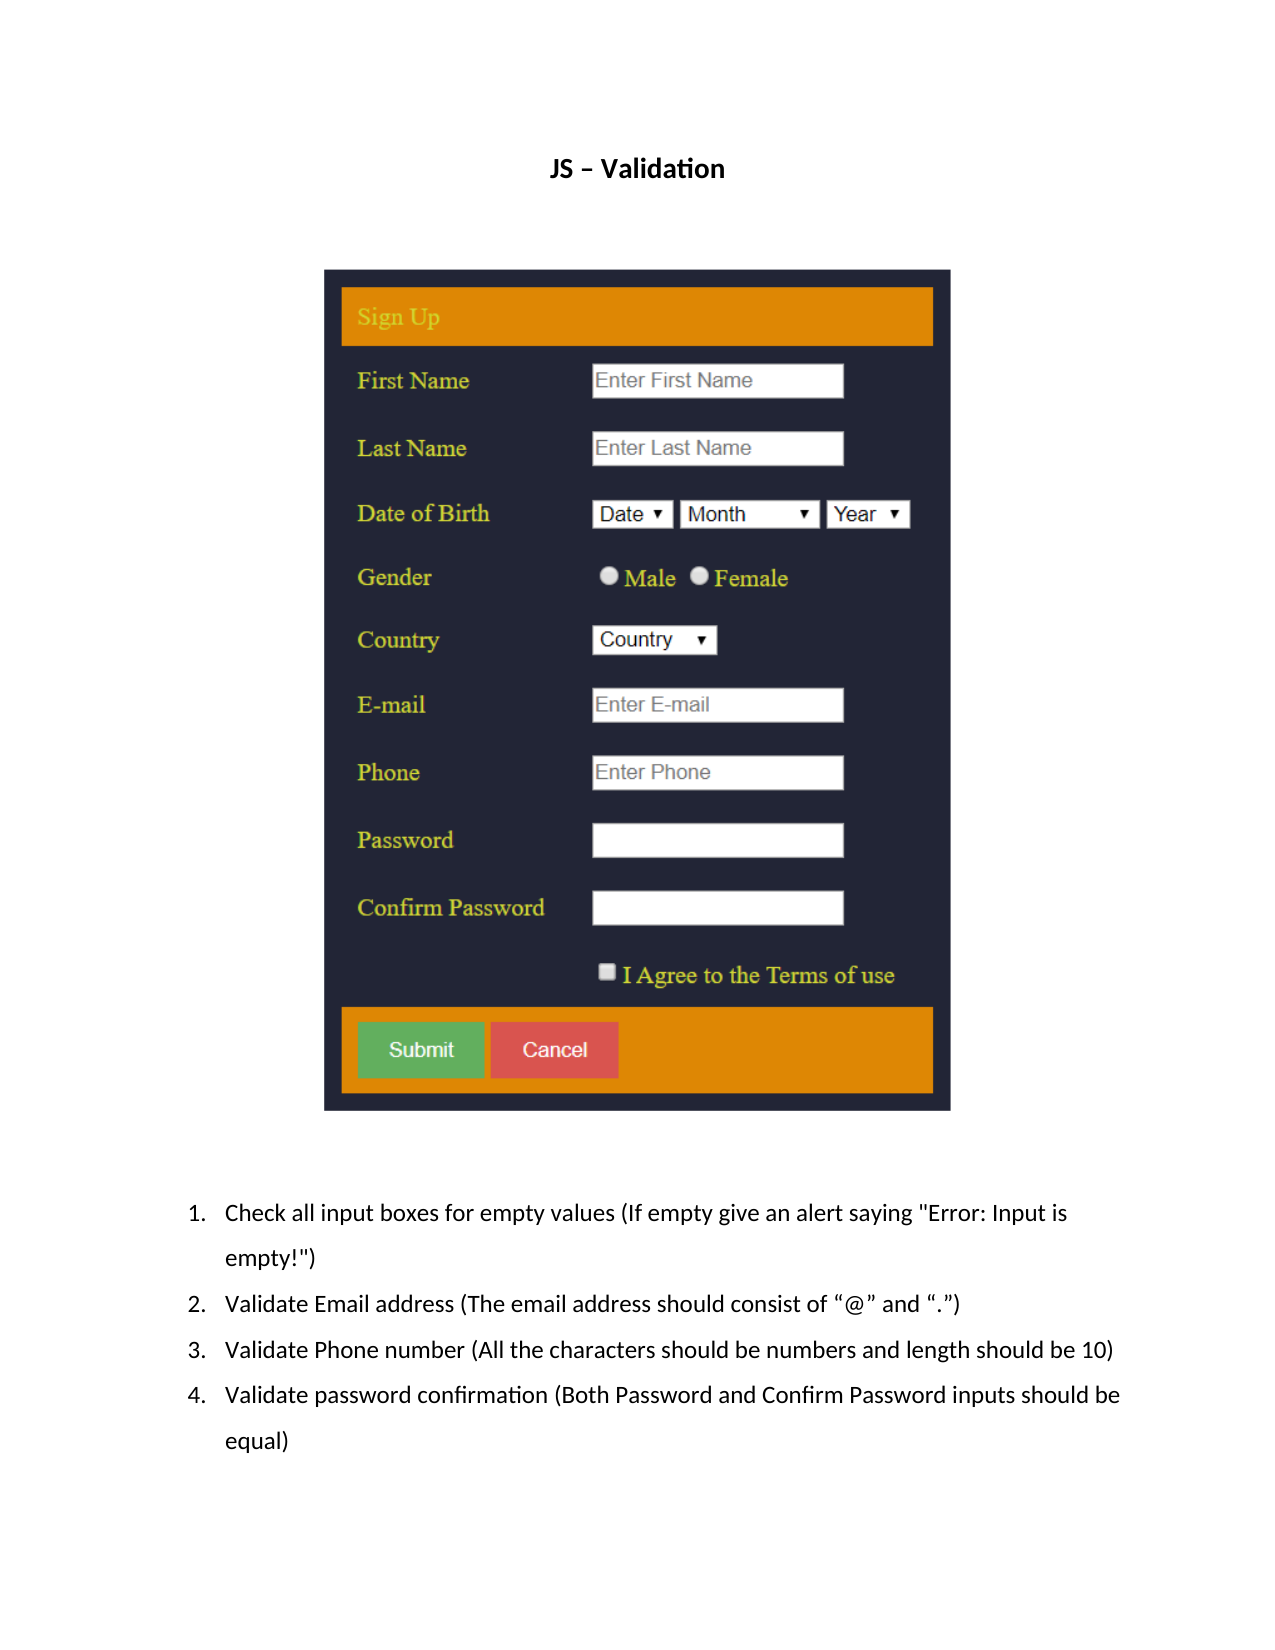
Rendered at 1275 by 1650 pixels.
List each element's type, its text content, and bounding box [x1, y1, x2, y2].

text JS – Validation [150, 150, 1125, 186]
list Validate Phone number (All the characters should be numbers and length should be 10) [187, 1334, 1125, 1364]
list Check all input boxes for empty values (If empty give an alert saying "Error: Input is empty!") [187, 1197, 1125, 1273]
list Validate password confirmation (Both Password and Confirm Password inputs should be equal) [187, 1380, 1125, 1456]
list Validate Email address (The email address should consist of “@” and “.”) [187, 1288, 1125, 1319]
